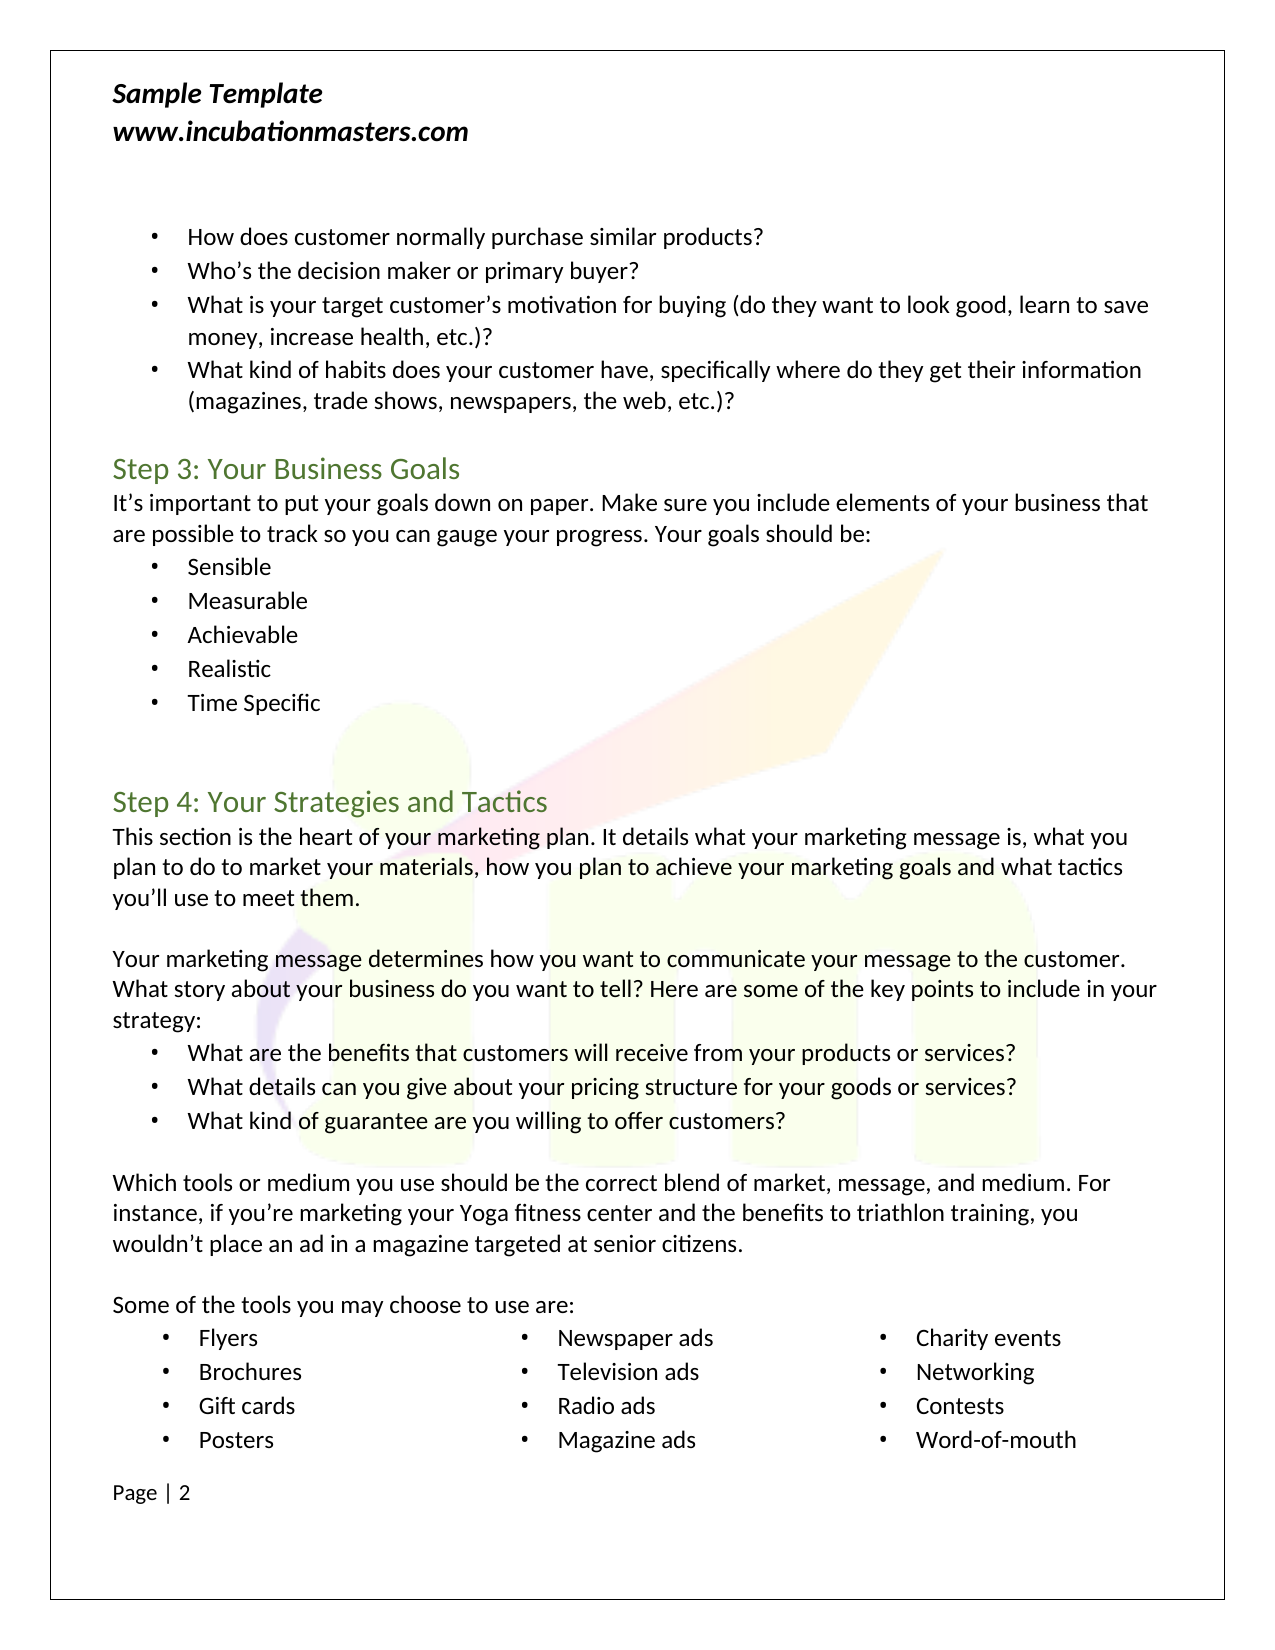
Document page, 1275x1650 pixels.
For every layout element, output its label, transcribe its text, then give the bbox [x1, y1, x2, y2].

list What kind of guarantee are you willing to offer customers? [150, 1102, 1162, 1136]
list Realistic [150, 651, 1162, 684]
list Sensible [150, 548, 1162, 582]
list What are the benefits that customers will receive from your products or services? [150, 1034, 1162, 1068]
list Measurable [150, 582, 1162, 616]
text Your marketing message determines how you want to communicate your message to the customer. What story about your business do you want to tell? Here are some of the key points to include in your strategy: [112, 943, 1162, 1034]
list What is your target customer’s motivation for buying (do they want to look good, learn to save money, increase health, etc.)? [150, 287, 1162, 351]
subtitle Step 3: Your Business Goals [112, 449, 1162, 487]
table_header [471, 1320, 829, 1478]
text Which tools or medium you use should be the correct blend of market, message, and medium. For instance, if you’re marketing your Yoga fitness center and the benefits to triathlon training, you wouldn’t place an ad in a magazine targeted at senior citizens. [112, 1167, 1162, 1258]
list What details can you give about your pricing structure for your goods or services? [150, 1068, 1162, 1102]
list How does customer normally purchase similar products? [150, 218, 1162, 253]
subtitle Step 4: Your Strategies and Tactics [112, 782, 1162, 821]
list What kind of habits does your customer have, specifically where do they get their information (magazines, trade shows, newspapers, the web, etc.)? [150, 351, 1162, 416]
list Achievable [150, 616, 1162, 651]
text This section is the heart of your marketing plan. It details what your marketing message is, what you plan to do to market your materials, how you plan to achieve your marketing goals and what tactics you’ll use to meet them. [112, 821, 1162, 912]
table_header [113, 1320, 471, 1478]
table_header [830, 1320, 1188, 1478]
list Who’s the decision maker or primary buyer? [150, 253, 1162, 287]
text Some of the tools you may choose to use are: [112, 1289, 1162, 1319]
text It’s important to put your goals down on paper. Make sure you include elements of your business that are possible to track so you can gauge your progress. Your goals should be: [112, 487, 1162, 548]
list Time Specific [150, 684, 1162, 719]
